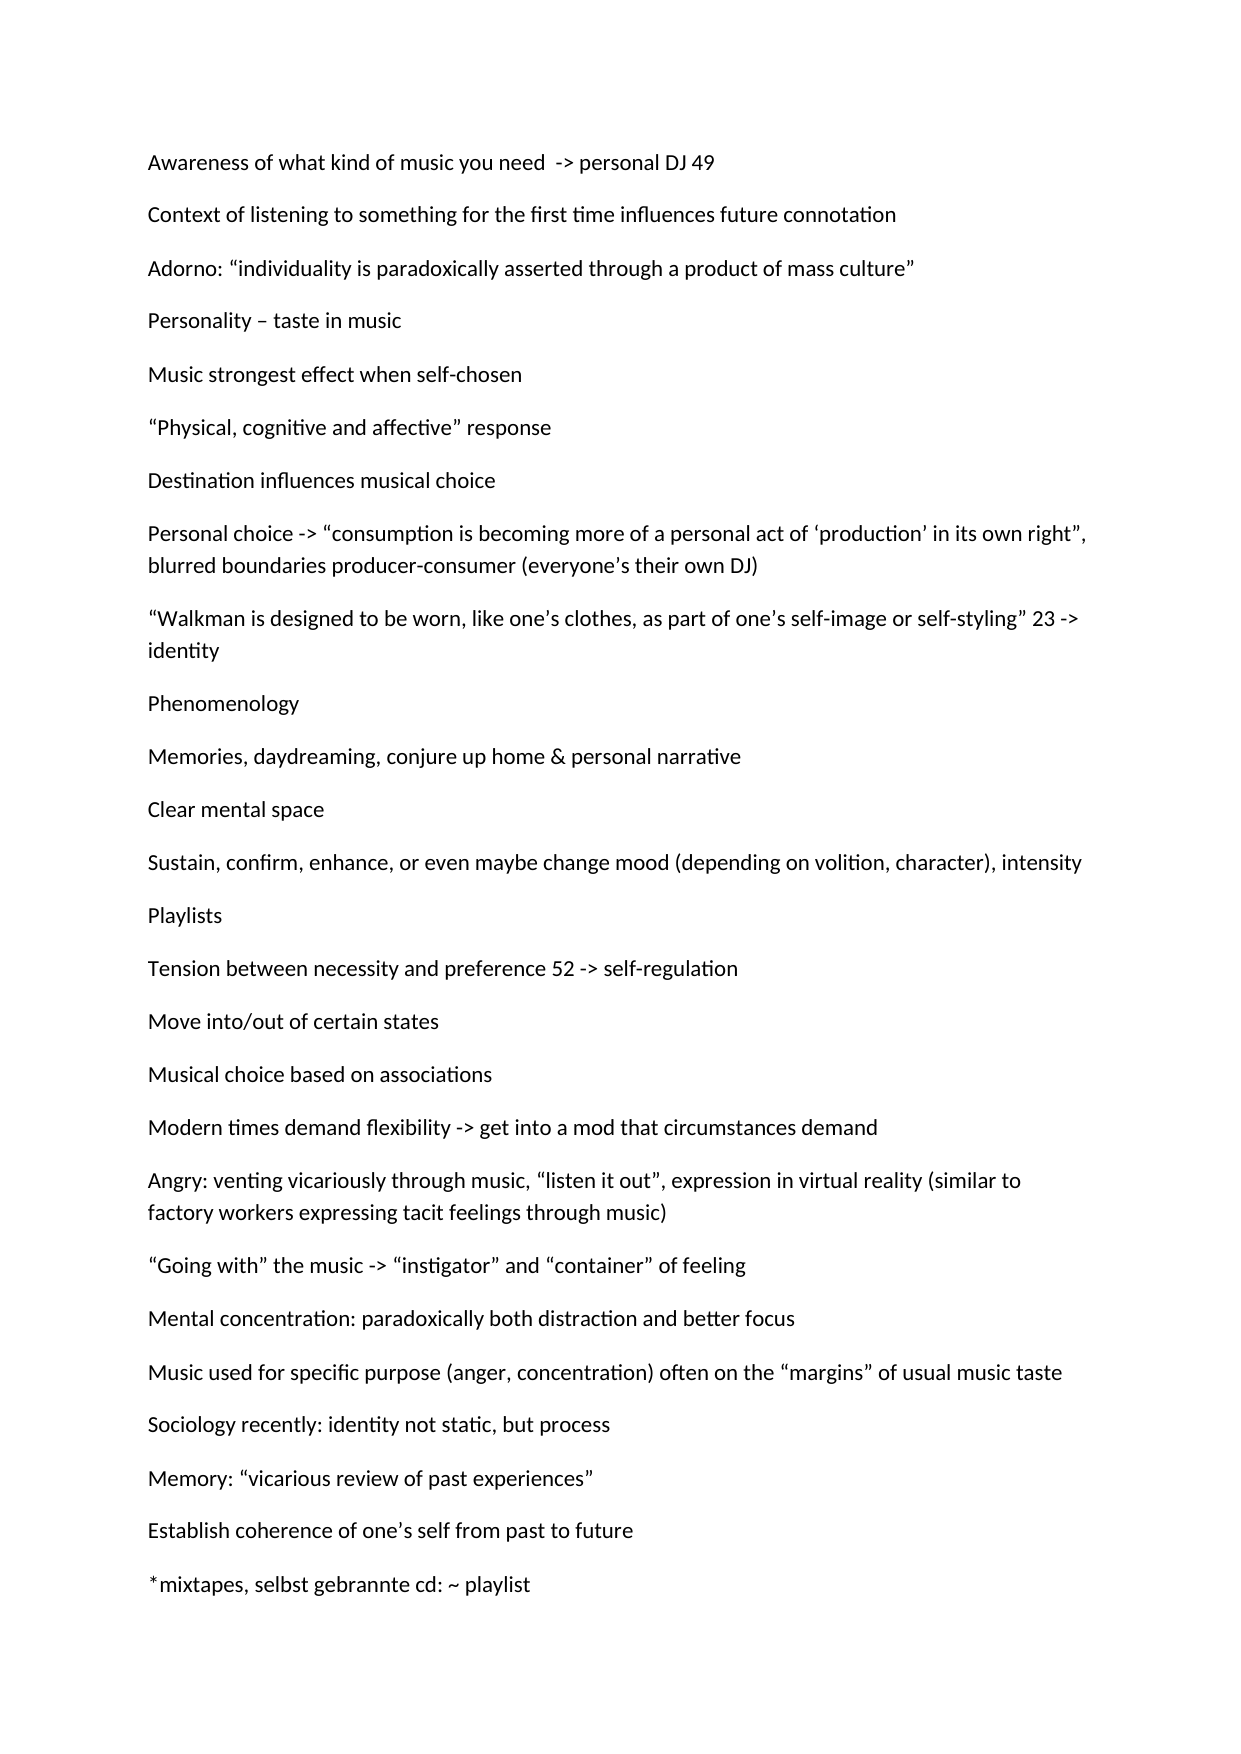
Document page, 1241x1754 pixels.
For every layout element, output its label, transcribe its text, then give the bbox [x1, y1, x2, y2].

text Destination influences musical choice [148, 466, 1093, 494]
text Sociology recently: identity not static, but process [148, 1411, 1093, 1439]
text “Going with” the music -> “instigator” and “container” of feeling [148, 1252, 1093, 1279]
text Personality – taste in music [148, 307, 1093, 335]
text Context of listening to something for the first time influences future connotation [148, 201, 1093, 229]
text Memories, daydreaming, conjure up home & personal narrative [148, 742, 1093, 770]
text Music used for specific purpose (anger, concentration) often on the “margins” of usual music taste [148, 1358, 1093, 1386]
text Adorno: “individuality is paradoxically asserted through a product of mass culture” [148, 254, 1093, 282]
text Move into/out of certain states [148, 1007, 1093, 1035]
text Memory: “vicarious review of past experiences” [148, 1464, 1093, 1492]
text *mixtapes, selbst gebrannte cd: ~ playlist [148, 1570, 1093, 1598]
text “Walkman is designed to be worn, like one’s clothes, as part of one’s self-image or self-styling” 23 -> identity [148, 604, 1093, 664]
text Angry: venting vicariously through music, “listen it out”, expression in virtual reality (similar to factory workers expressing tacit feelings through music) [148, 1166, 1093, 1227]
text Establish coherence of one’s self from past to future [148, 1517, 1093, 1545]
text Music strongest effect when self-chosen [148, 360, 1093, 388]
text Playlists [148, 901, 1093, 929]
text Modern times demand flexibility -> get into a mod that circumstances demand [148, 1113, 1093, 1141]
text Clear mental space [148, 795, 1093, 823]
text Personal choice -> “consumption is becoming more of a personal act of ‘production’ in its own right”, blurred boundaries producer-consumer (everyone’s their own DJ) [148, 519, 1093, 579]
text Phenomenology [148, 689, 1093, 717]
text Tension between necessity and preference 52 -> self-regulation [148, 954, 1093, 982]
text Musical choice based on associations [148, 1060, 1093, 1088]
text “Physical, cognitive and affective” response [148, 413, 1093, 441]
text Sustain, confirm, enhance, or even maybe change mood (depending on volition, character), intensity [148, 848, 1093, 876]
text Mental concentration: paradoxically both distraction and better focus [148, 1304, 1093, 1333]
text Awareness of what kind of music you need -> personal DJ 49 [148, 148, 1093, 176]
